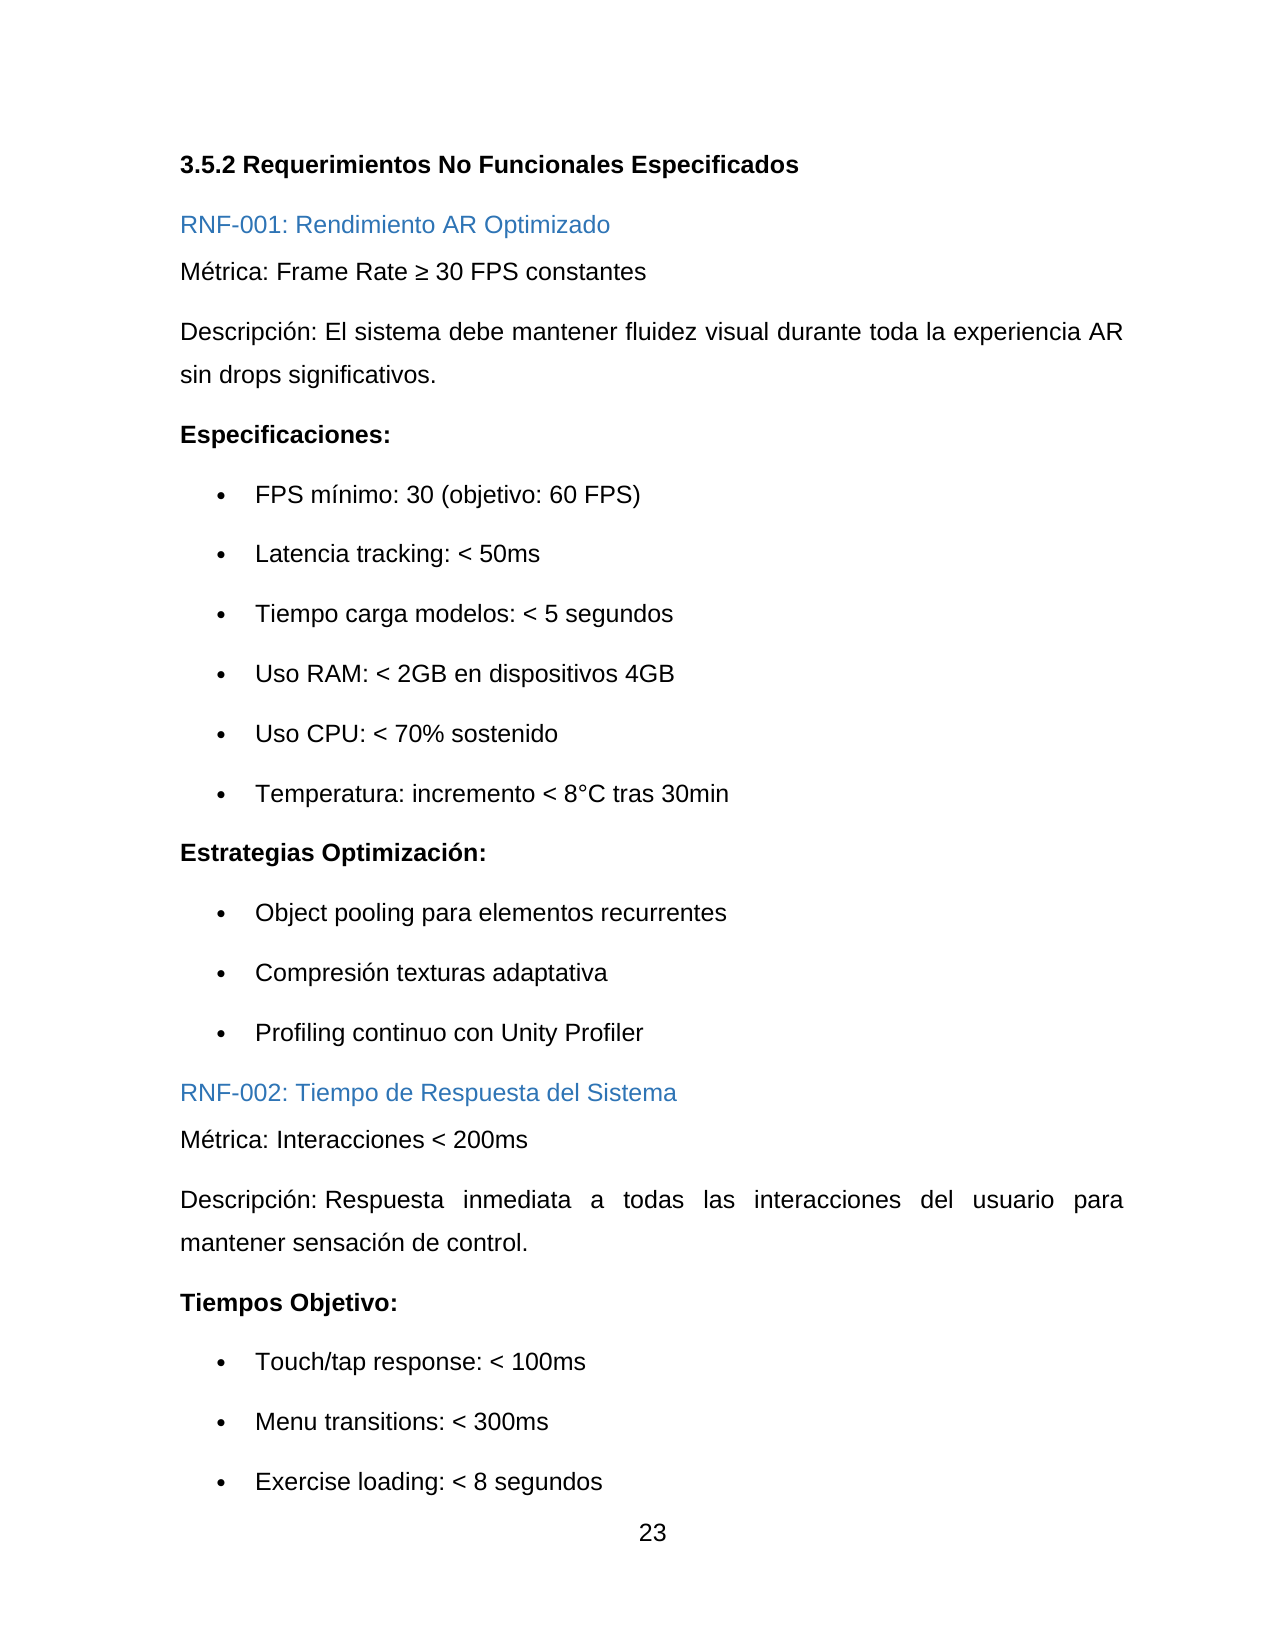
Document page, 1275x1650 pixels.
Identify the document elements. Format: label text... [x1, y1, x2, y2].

list Latencia tracking: < 50ms [217, 539, 1125, 568]
list FPS mínimo: 30 (objetivo: 60 FPS) [217, 479, 1125, 508]
subtitle RNF-001: Rendimiento AR Optimizado [180, 210, 1125, 238]
subtitle RNF-002: Tiempo de Respuesta del Sistema [180, 1077, 1125, 1106]
text Tiempos Objetivo: [180, 1287, 1125, 1316]
list Profiling continuo con Unity Profiler [217, 1018, 1125, 1046]
list Object pooling para elementos recurrentes [217, 898, 1125, 927]
text Descripción: El sistema debe mantener fluidez visual durante toda la experiencia AR sin drops significativos. [180, 317, 1125, 389]
list Uso CPU: < 70% sostenido [217, 719, 1125, 747]
list Exercise loading: < 8 segundos [217, 1467, 1125, 1496]
subtitle 3.5.2 Requerimientos No Funcionales Especificados [180, 150, 1125, 179]
list Temperatura: incremento < 8°C tras 30min [217, 778, 1125, 807]
list Uso RAM: < 2GB en dispositivos 4GB [217, 659, 1125, 688]
text Métrica: Frame Rate ≥ 30 FPS constantes [180, 257, 1125, 286]
list Compresión texturas adaptativa [217, 958, 1125, 987]
text Estrategias Optimización: [180, 838, 1125, 867]
list Tiempo carga modelos: < 5 segundos [217, 599, 1125, 628]
list Touch/tap response: < 100ms [217, 1347, 1125, 1376]
text Descripción: Respuesta inmediata a todas las interacciones del usuario para mantener sensación de control. [180, 1184, 1125, 1256]
text Especificaciones: [180, 420, 1125, 448]
list Menu transitions: < 300ms [217, 1407, 1125, 1436]
text Métrica: Interacciones < 200ms [180, 1125, 1125, 1153]
